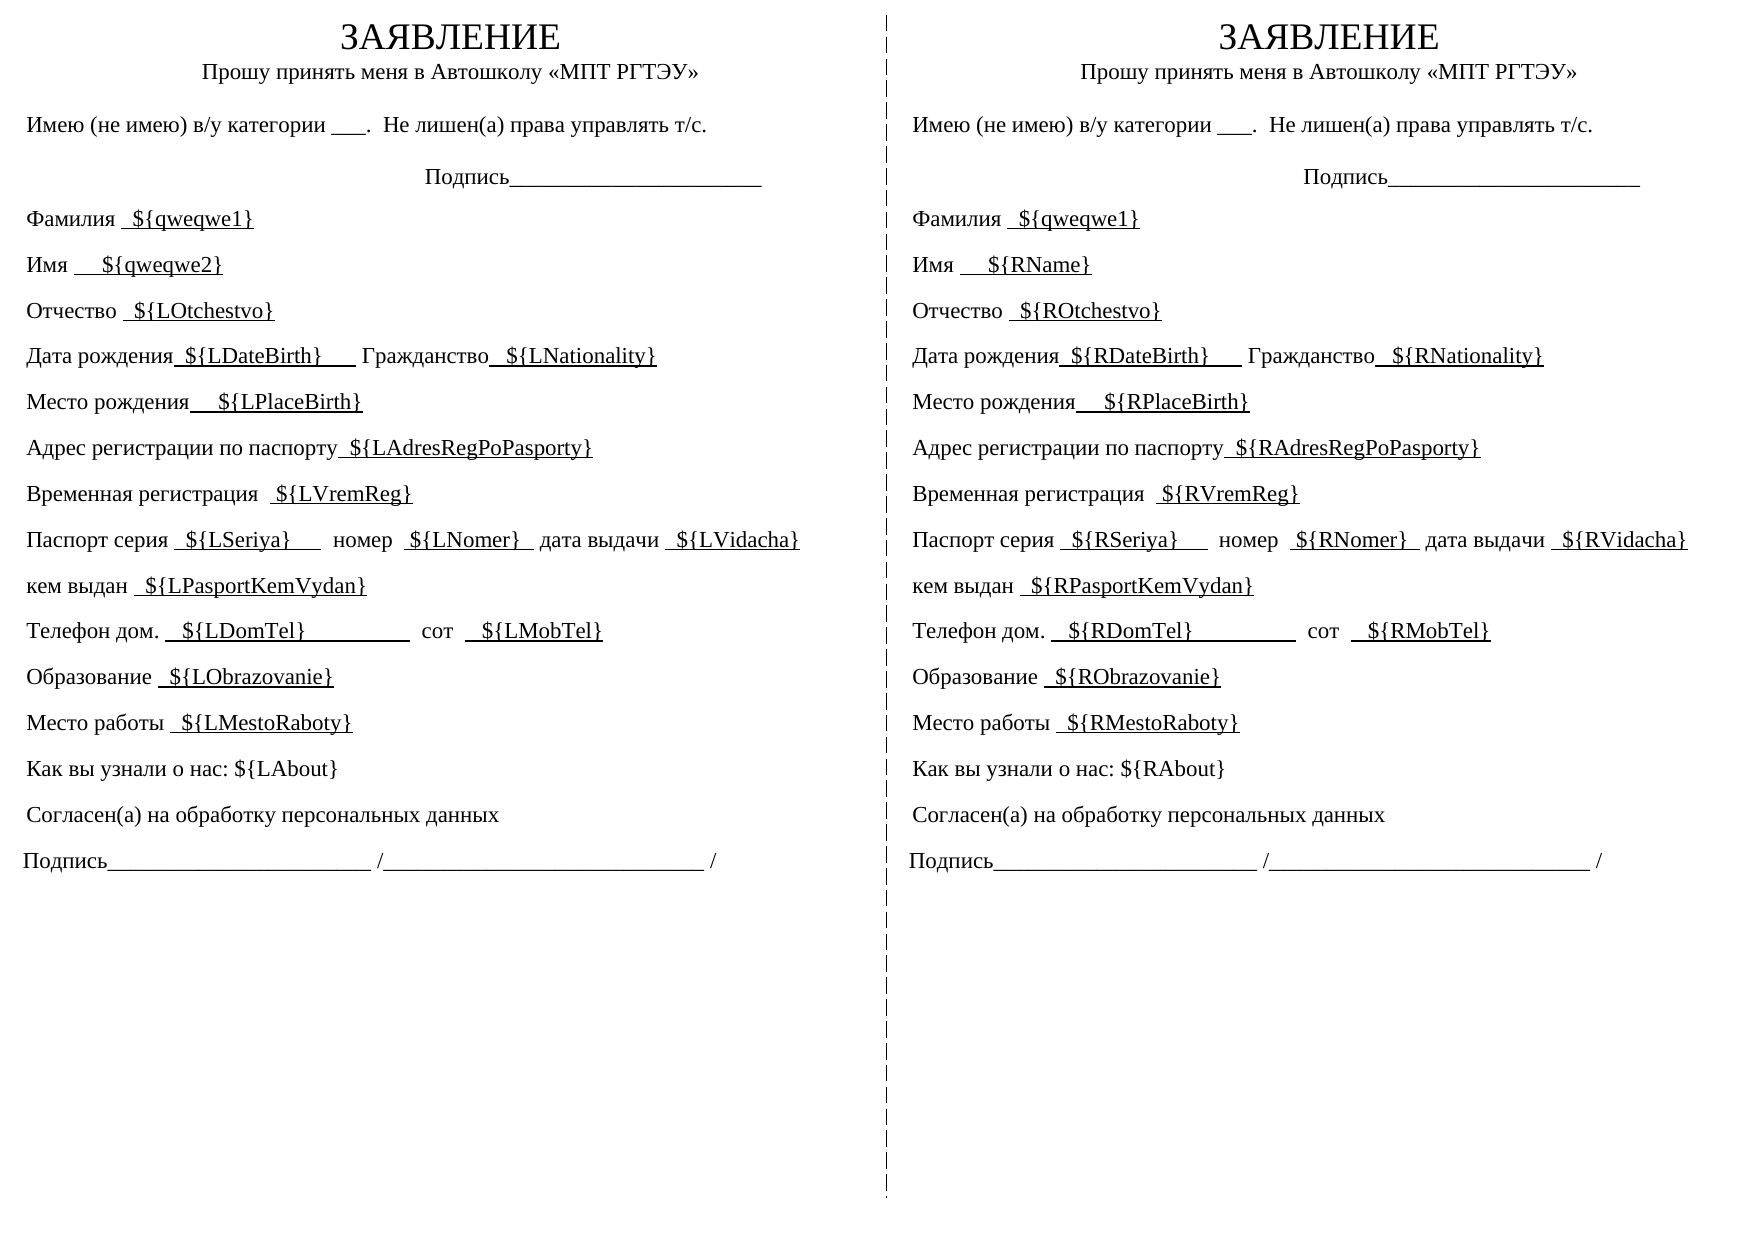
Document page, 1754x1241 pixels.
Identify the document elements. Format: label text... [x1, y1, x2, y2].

table_header ЗАЯВЛЕНИЕ Прошу принять меня в Автошколу «МПТ РГТЭУ» Имею (не имею) в/у категории ___. Не лишен(а) права управлять т/с. Подпись______________________ Фамилия ${qweqwe1} Имя ${RName} Отчество ${ROtchestvo} Дата рождения ${RDateBirth} Гражданство ${RNationality} Место рождения ${RPlaceBirth} Адрес регистрации по паспорту ${RAdresRegPoPasporty} Временная регистрация ${RVremReg} Паспорт серия ${RSeriya} номер ${RNomer} дата выдачи ${RVidacha} кем выдан ${RPasportKemVydan} Телефон дом. ${RDomTel} сот ${RMobTel} Образование ${RObrazovanie} Место работы ${RMestoRaboty} Как вы узнали о нас: ${RAbout} Согласен(а) на обработку персональных данных Подпись_______________________ /____________________________ / [886, 15, 1754, 1197]
table_header ЗАЯВЛЕНИЕ Прошу принять меня в Автошколу «МПТ РГТЭУ» Имею (не имею) в/у категории ___. Не лишен(а) права управлять т/с. Подпись______________________ Фамилия ${qweqwe1} Имя ${qweqwe2} Отчество ${LOtchestvo} Дата рождения ${LDateBirth} Гражданство ${LNationality} Место рождения ${LPlaceBirth} Адрес регистрации по паспорту ${LAdresRegPoPasporty} Временная регистрация ${LVremReg} Паспорт серия ${LSeriya} номер ${LNomer} дата выдачи ${LVidacha} кем выдан ${LPasportKemVydan} Телефон дом. ${LDomTel} сот ${LMobTel} Образование ${LObrazovanie} Место работы ${LMestoRaboty} Как вы узнали о нас: ${LAbout} Согласен(а) на обработку персональных данных Подпись_______________________ /____________________________ / [0, 15, 886, 1197]
